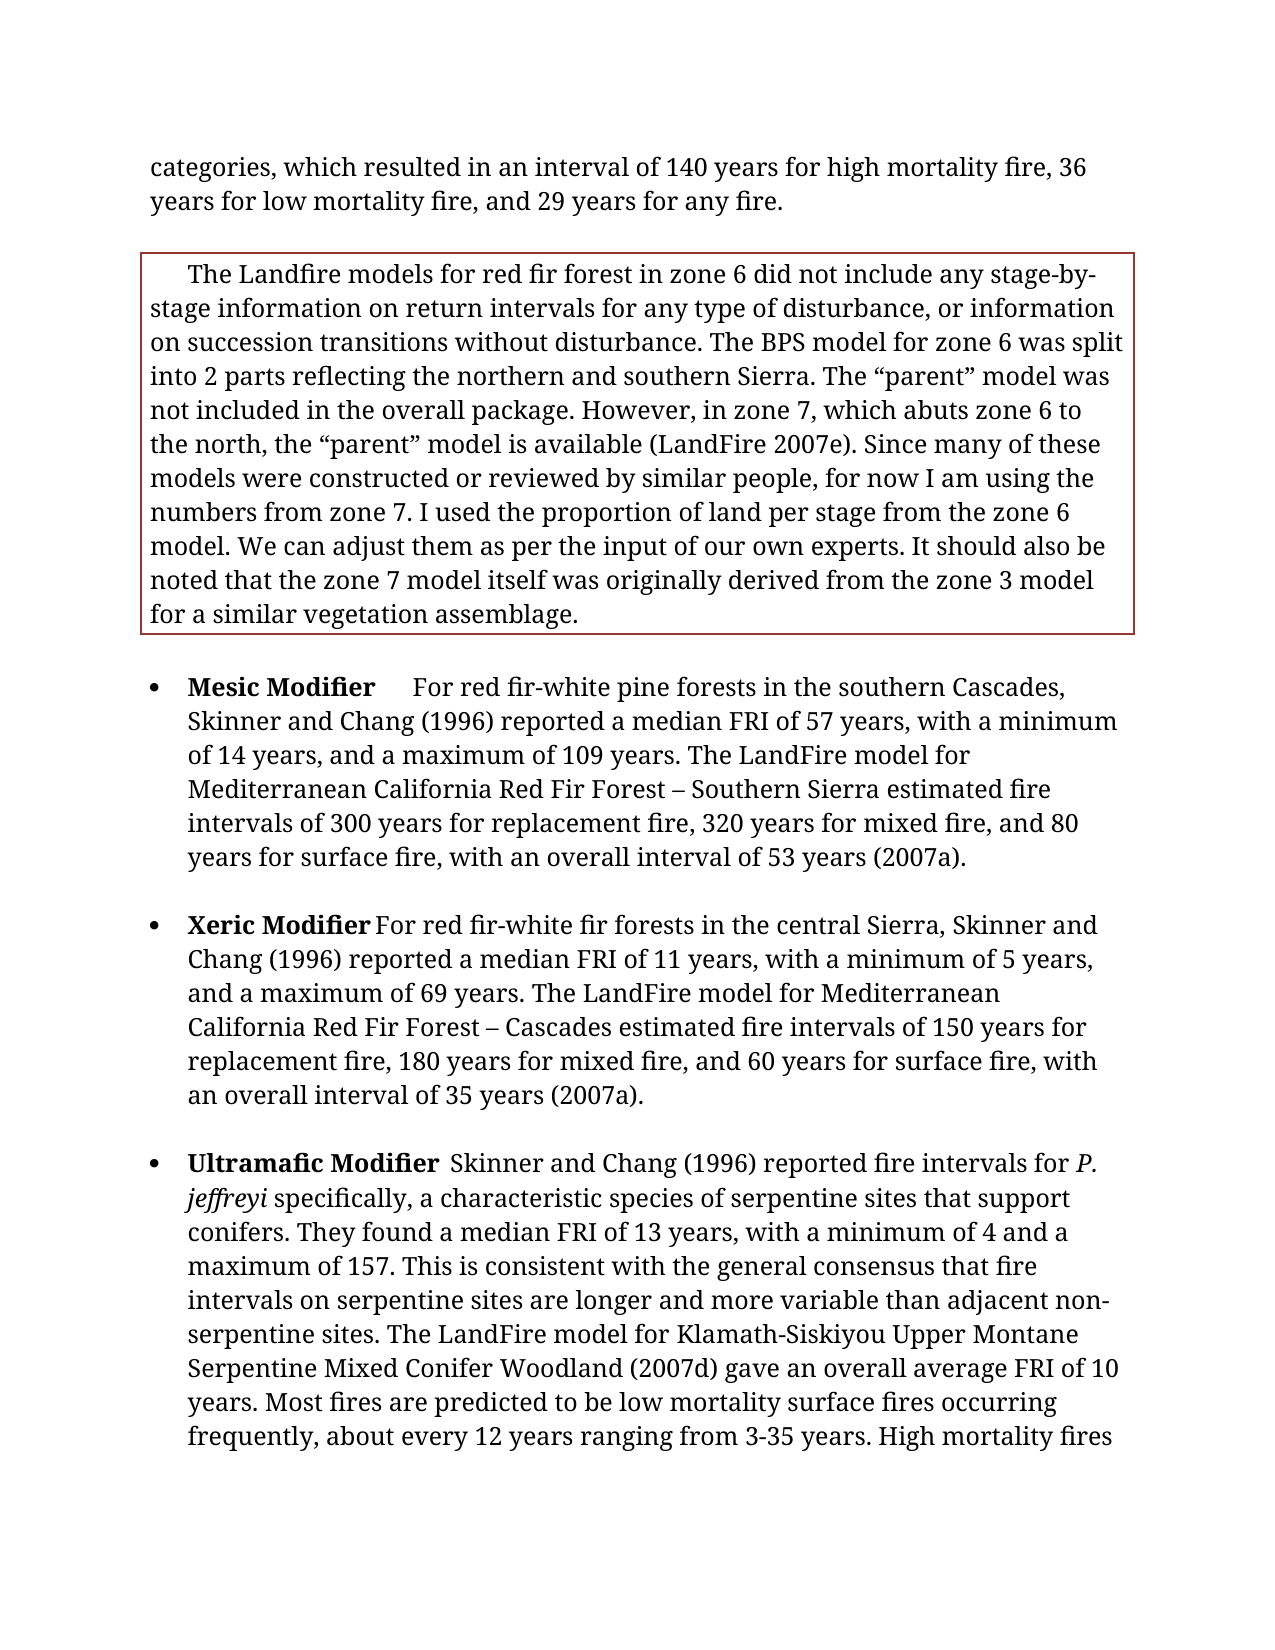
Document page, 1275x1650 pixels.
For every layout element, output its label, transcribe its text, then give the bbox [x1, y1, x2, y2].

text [150, 150, 1125, 218]
list Mesic Modifier For red fir-white pine forests in the southern Cascades, Skinner and Chang (1996) reported a median FRI of 57 years, with a minimum of 14 years, and a maximum of 109 years. The LandFire model for Mediterranean California Red Fir Forest – Southern Sierra estimated fire intervals of 300 years for replacement fire, 320 years for mixed fire, and 80 years for surface fire, with an overall interval of 53 years (2007a). [150, 669, 1125, 874]
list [150, 1146, 1125, 1453]
list Xeric Modifier For red fir-white fir forests in the central Sierra, Skinner and Chang (1996) reported a median FRI of 11 years, with a minimum of 5 years, and a maximum of 69 years. The LandFire model for Mediterranean California Red Fir Forest – Cascades estimated fire intervals of 150 years for replacement fire, 180 years for mixed fire, and 60 years for surface fire, with an overall interval of 35 years (2007a). [150, 908, 1125, 1112]
text The Landfire models for red fir forest in zone 6 did not include any stage-by-stage information on return intervals for any type of disturbance, or information on succession transitions without disturbance. The BPS model for zone 6 was split into 2 parts reflecting the northern and southern Sierra. The “parent” model was not included in the overall package. However, in zone 7, which abuts zone 6 to the north, the “parent” model is available (LandFire 2007e). Since many of these models were constructed or reviewed by similar people, for now I am using the numbers from zone 7. I used the proportion of land per stage from the zone 6 model. We can adjust them as per the input of our own experts. It should also be noted that the zone 7 model itself was originally derived from the zone 3 model for a similar vegetation assemblage. [142, 254, 1133, 633]
